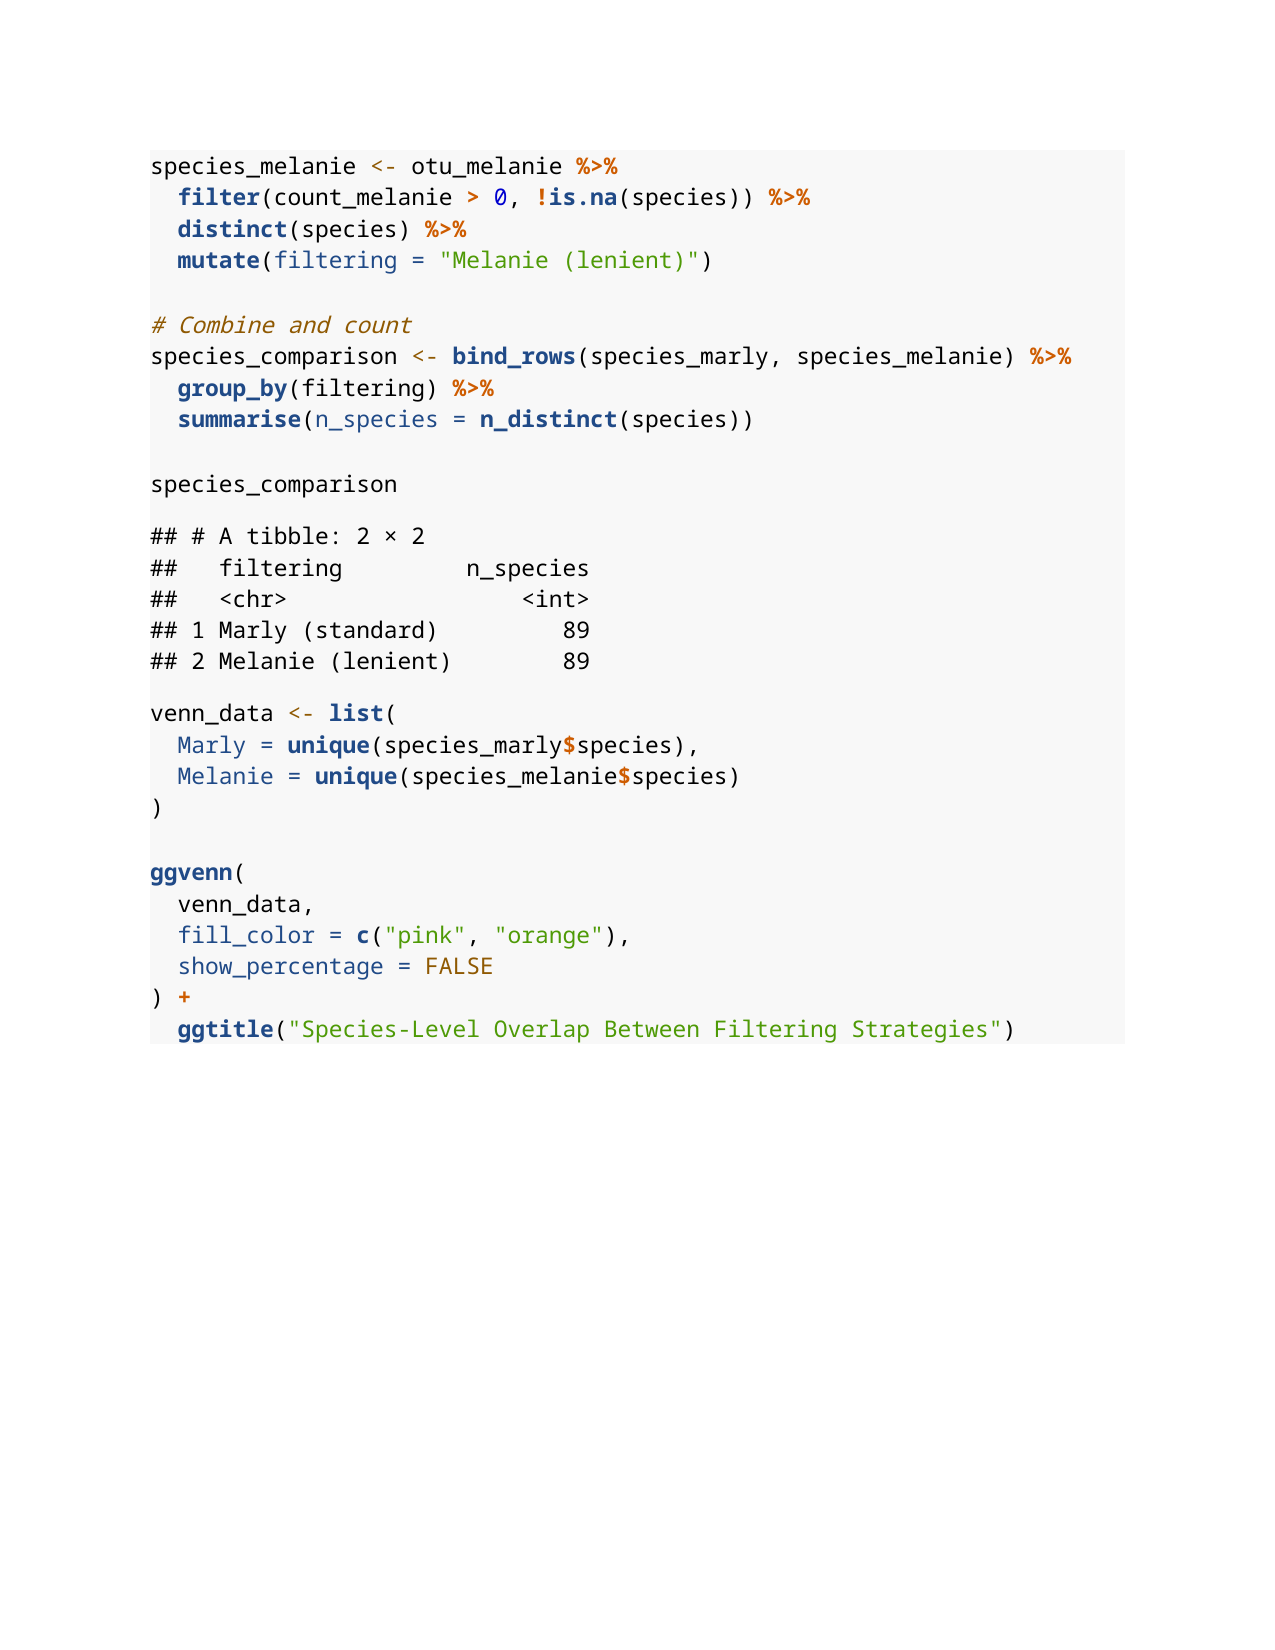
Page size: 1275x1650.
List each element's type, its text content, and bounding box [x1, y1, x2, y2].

text ## # A tibble: 2 × 2 ## filtering n_species ## <chr> <int> ## 1 Marly (standard) 89 ## 2 Melanie (lenient) 89 [150, 520, 1125, 676]
text venn_data <- list( Marly = unique(species_marly$species), Melanie = unique(species_melanie$species) ) ggvenn( venn_data, fill_color = c("pink", "orange"), show_percentage = FALSE ) + ggtitle("Species-Level Overlap Between Filtering Strategies") [150, 697, 1125, 1044]
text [150, 150, 1125, 499]
